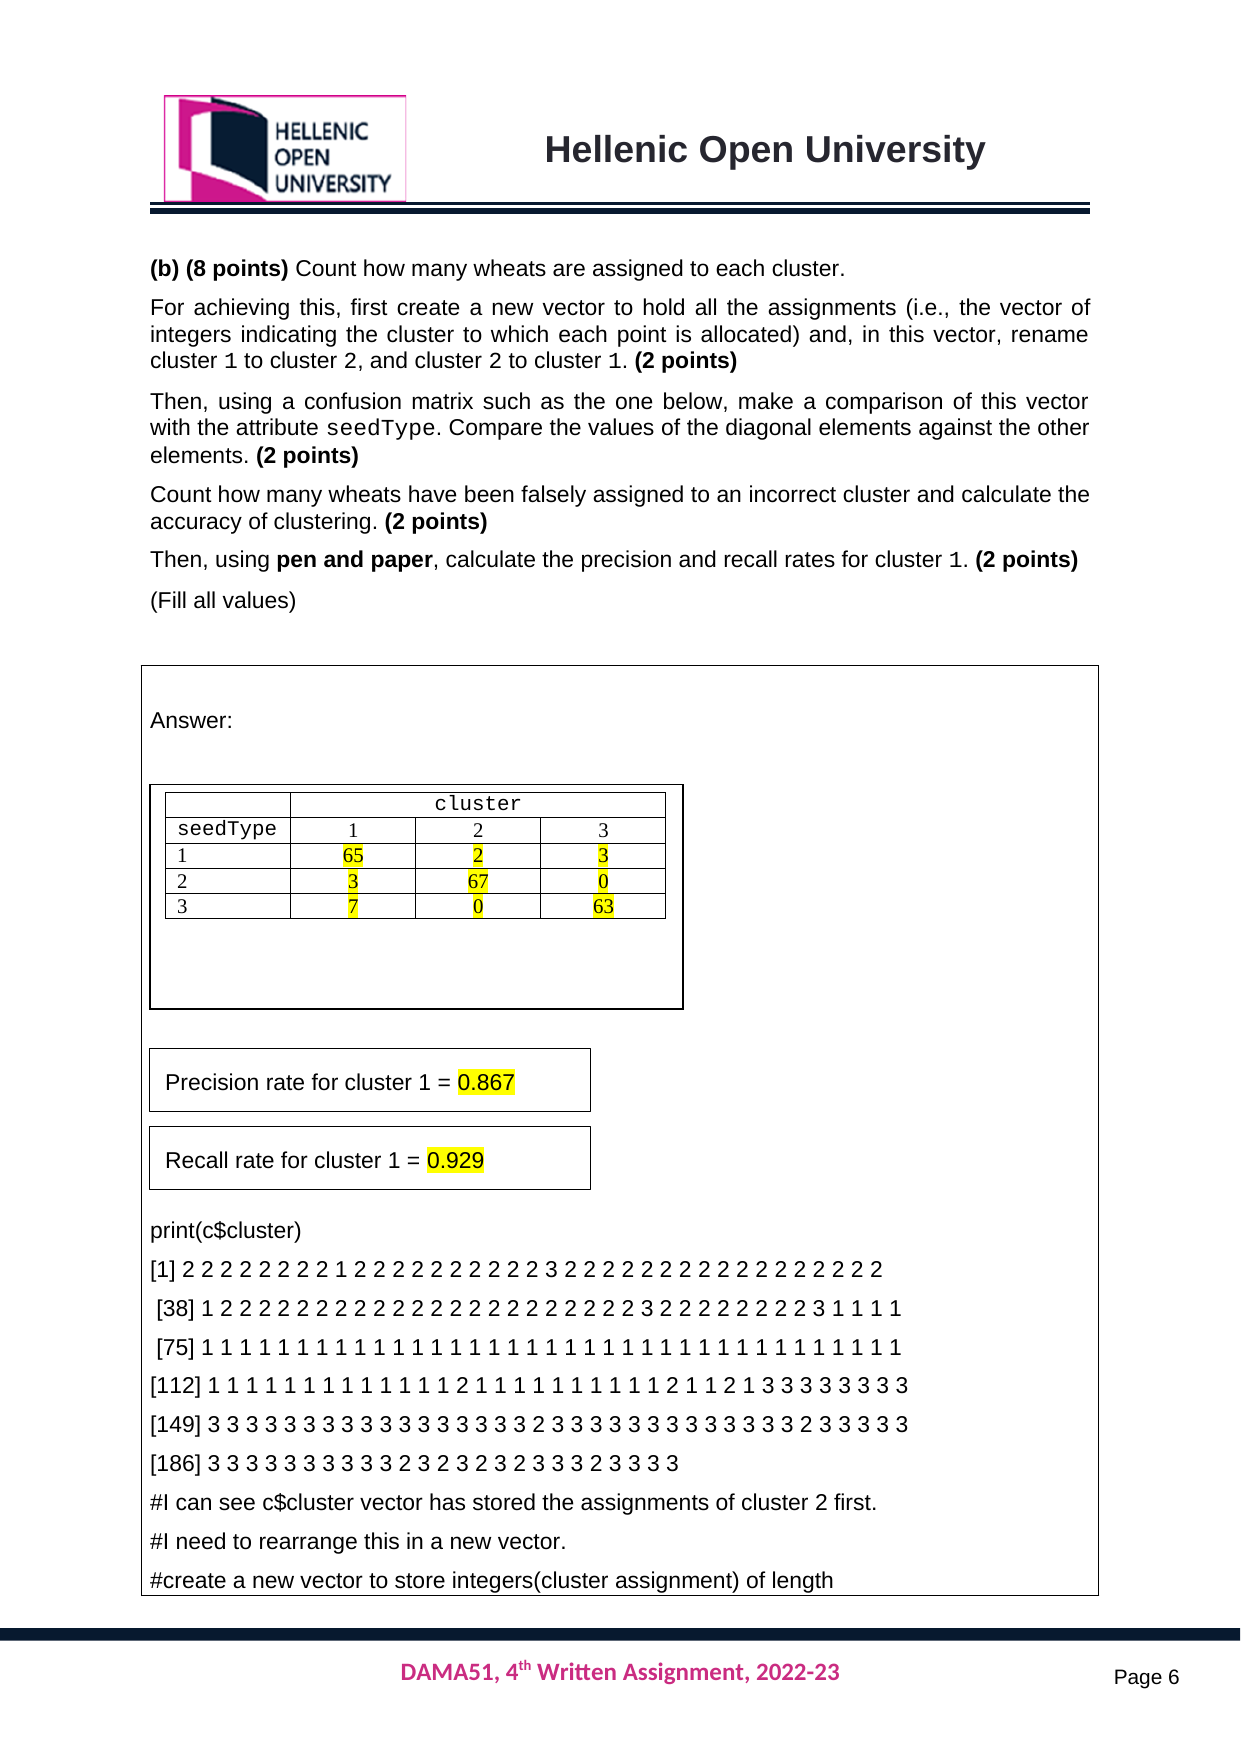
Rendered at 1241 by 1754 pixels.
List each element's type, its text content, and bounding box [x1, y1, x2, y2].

text For achieving this, first create a new vector to hold all the assignments (i.e., the vector of integers indicating the cluster to which each point is allocated) and, in this vector, rename cluster 1 to cluster 2, and cluster 2 to cluster 1. (2 points) [150, 294, 1090, 375]
text (Fill all values) [150, 587, 1090, 614]
text #create a new vector to store integers(cluster assignment) of length [142, 1563, 1098, 1595]
text #I can see c$cluster vector has stored the assignments of cluster 2 first. [142, 1486, 1098, 1515]
text print(c$cluster) [142, 1214, 1098, 1243]
text Answer: [142, 704, 1098, 733]
picture [163, 95, 407, 202]
text #I need to rearrange this in a new vector. [142, 1525, 1098, 1554]
text [149] 3 3 3 3 3 3 3 3 3 3 3 3 3 3 3 3 3 2 3 3 3 3 3 3 3 3 3 3 3 3 3 2 3 3 3 3 3 [142, 1408, 1098, 1438]
text [1] 2 2 2 2 2 2 2 2 1 2 2 2 2 2 2 2 2 2 2 3 2 2 2 2 2 2 2 2 2 2 2 2 2 2 2 2 2 [142, 1253, 1098, 1282]
text Count how many wheats have been falsely assigned to an incorrect cluster and calculate the accuracy of clustering. (2 points) [150, 481, 1090, 534]
text Then, using pen and paper, calculate the precision and recall rates for cluster 1. (2 points) [150, 546, 1090, 575]
text Then, using a confusion matrix such as the one below, make a comparison of this vector with the attribute seedType. Compare the values of the diagonal elements against the other elements. (2 points) [150, 388, 1090, 469]
text [186] 3 3 3 3 3 3 3 3 3 3 2 3 2 3 2 3 2 3 3 3 2 3 3 3 3 [142, 1447, 1098, 1476]
text [75] 1 1 1 1 1 1 1 1 1 1 1 1 1 1 1 1 1 1 1 1 1 1 1 1 1 1 1 1 1 1 1 1 1 1 1 1 1 [142, 1330, 1098, 1360]
text [38] 1 2 2 2 2 2 2 2 2 2 2 2 2 2 2 2 2 2 2 2 2 2 2 3 2 2 2 2 2 2 2 2 3 1 1 1 1 [142, 1292, 1098, 1321]
text [112] 1 1 1 1 1 1 1 1 1 1 1 1 1 2 1 1 1 1 1 1 1 1 1 1 2 1 1 2 1 3 3 3 3 3 3 3 3 [142, 1369, 1098, 1399]
text (b) (8 points) Count how many wheats are assigned to each cluster. [150, 255, 1090, 282]
